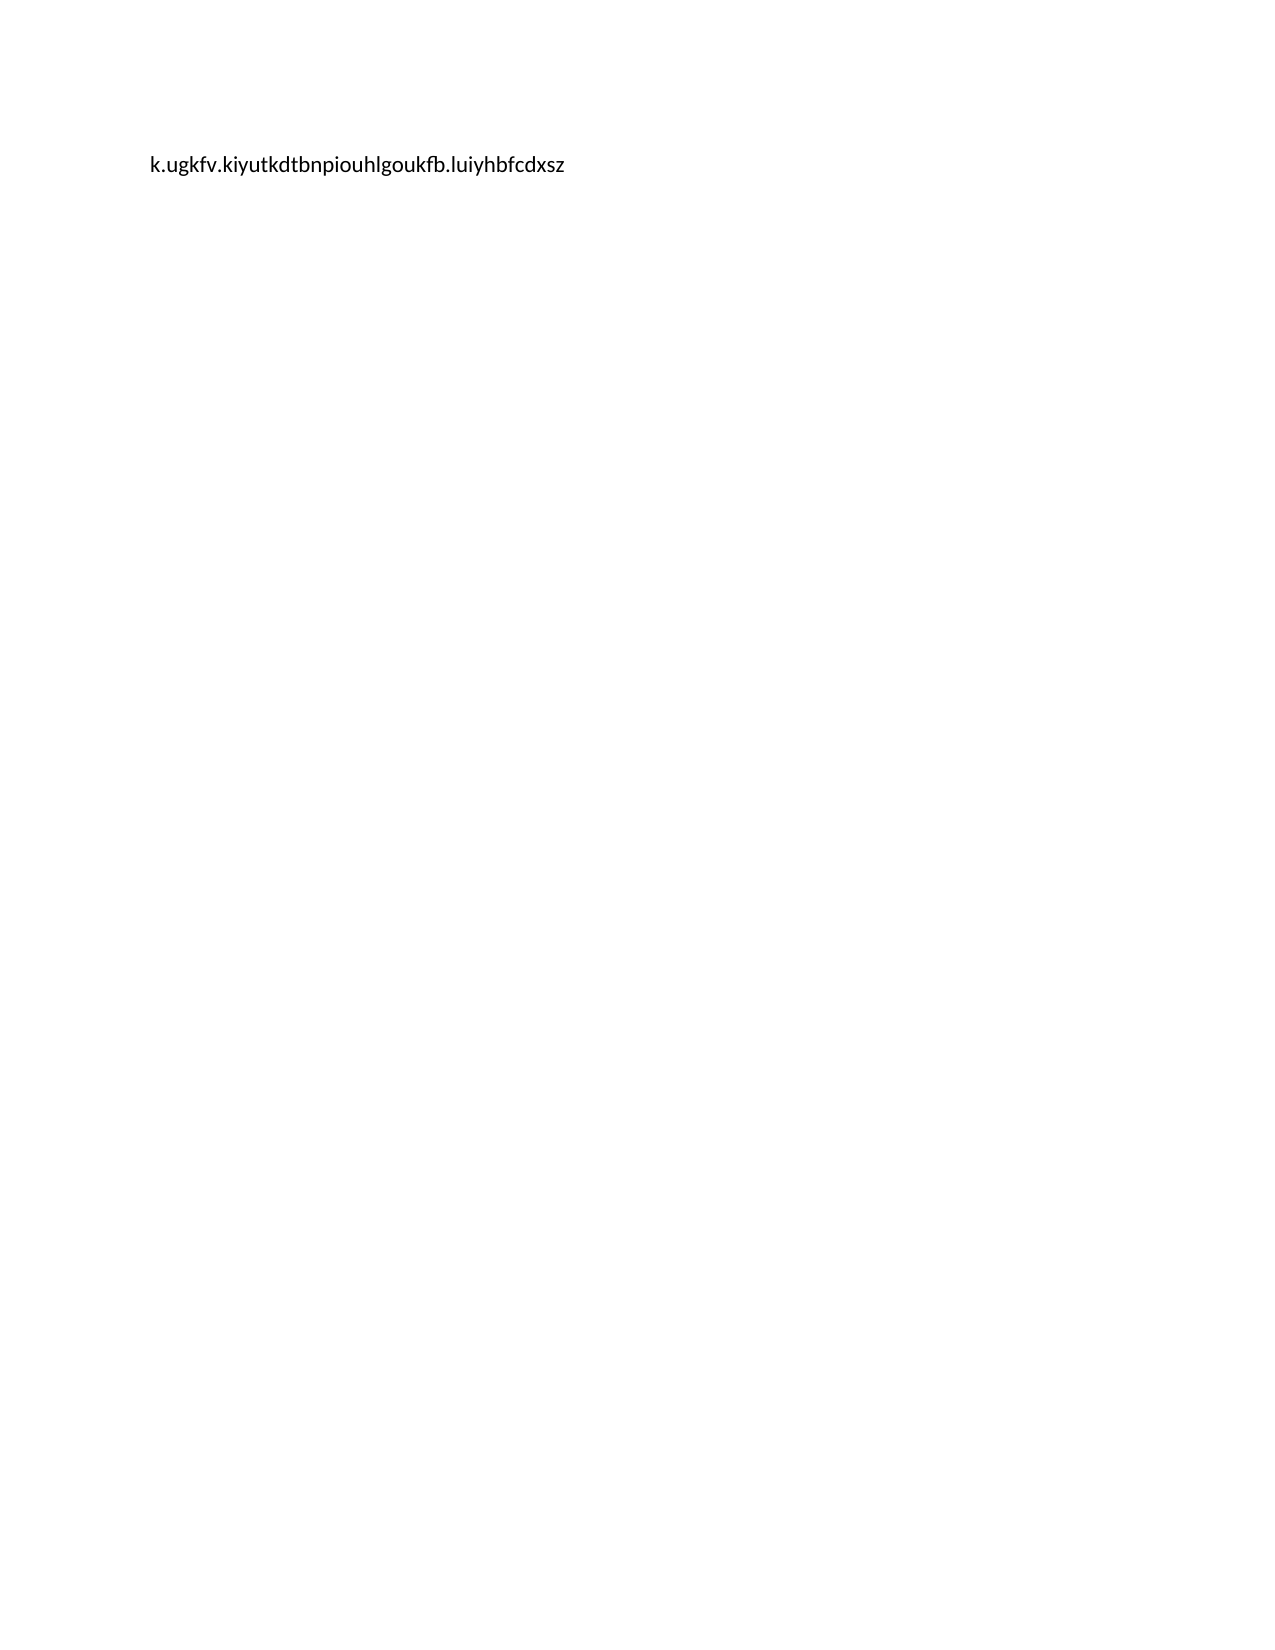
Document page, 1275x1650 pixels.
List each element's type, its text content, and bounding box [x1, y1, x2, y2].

text k.ugkfv.kiyutkdtbnpiouhlgoukfb.luiyhbfcdxsz [150, 150, 1125, 178]
